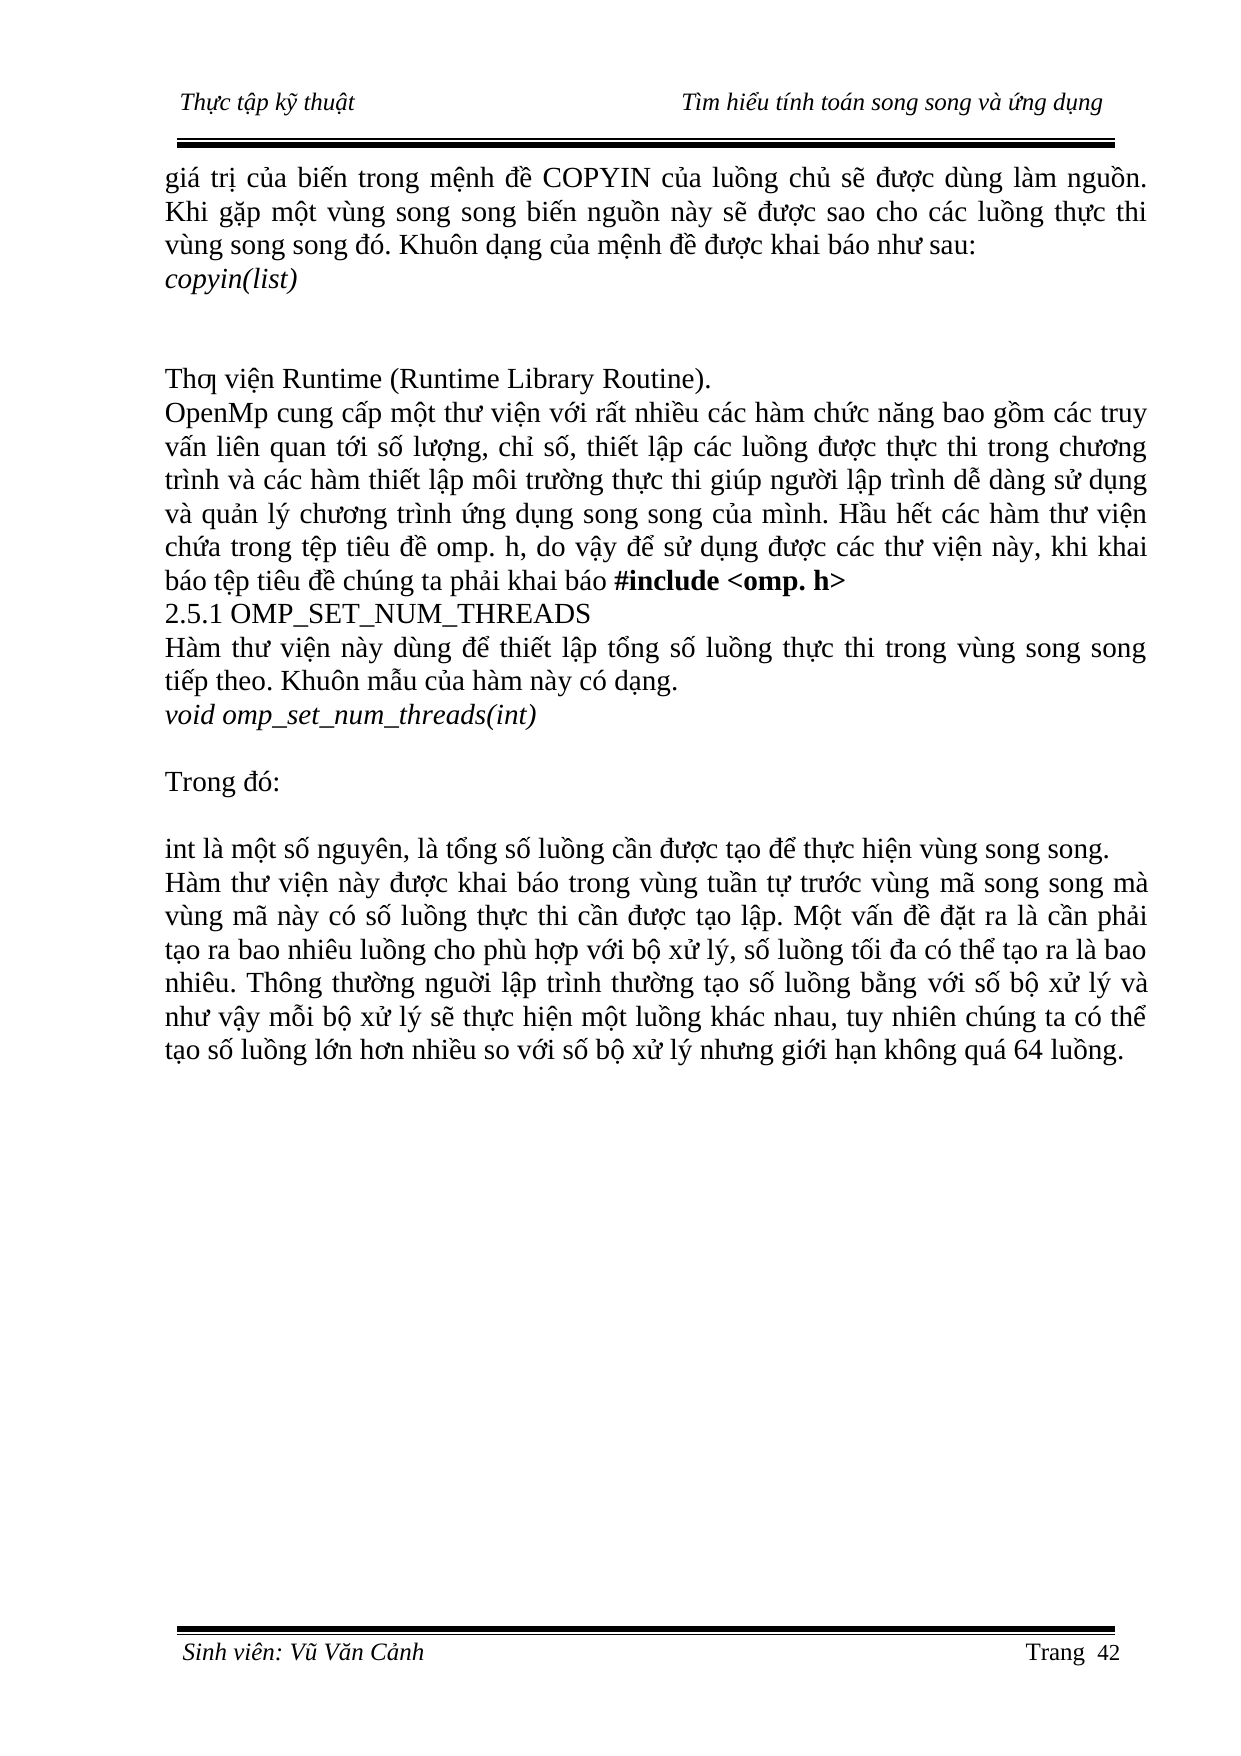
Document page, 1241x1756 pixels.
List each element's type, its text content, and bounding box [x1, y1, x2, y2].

text 2.5.1 OMP_SET_NUM_THREADS [164, 596, 1148, 630]
text giá trị của biến trong mệnh đề COPYIN của luồng chủ sẽ được dùng làm nguồn. Khi gặp một vùng song song biến nguồn này sẽ được sao cho các luồng thực thi vùng song song đó. Khuôn dạng của mệnh đề được khai báo như sau: [164, 160, 1148, 261]
text Thƣ viện Runtime (Runtime Library Routine). [164, 362, 1148, 395]
text void omp_set_num_threads(int) [164, 697, 1148, 731]
text Hàm thư viện này được khai báo trong vùng tuần tự trước vùng mã song song mà vùng mã này có số luồng thực thi cần được tạo lập. Một vấn đề đặt ra là cần phải tạo ra bao nhiêu luồng cho phù hợp với bộ xử lý, số luồng tối đa có thể tạo ra là bao nhiêu. Thông thường nguời lập trình thường tạo số luồng bằng với số bộ xử lý và như vậy mỗi bộ xử lý sẽ thực hiện một luồng khác nhau, tuy nhiên chúng ta có thể tạo số luồng lớn hơn nhiều so với số bộ xử lý nhưng giới hạn không quá 64 luồng. [164, 865, 1148, 1066]
text int là một số nguyên, là tổng số luồng cần được tạo để thực hiện vùng song song. [164, 831, 1148, 865]
text Hàm thư viện này dùng để thiết lập tổng số luồng thực thi trong vùng song song tiếp theo. Khuôn mẫu của hàm này có dạng. [164, 630, 1148, 697]
text Trong đó: [164, 764, 1148, 798]
text OpenMp cung cấp một thư viện với rất nhiều các hàm chức năng bao gồm các truy vấn liên quan tới số lượng, chỉ số, thiết lập các luồng được thực thi trong chương trình và các hàm thiết lập môi trường thực thi giúp người lập trình dễ dàng sử dụng và quản lý chương trình ứng dụng song song của mình. Hầu hết các hàm thư viện chứa trong tệp tiêu đề omp. h, do vậy để sử dụng được các thư viện này, khi khai báo tệp tiêu đề chúng ta phải khai báo #include <omp. h> [164, 395, 1148, 596]
text copyin(list) [164, 261, 1148, 294]
